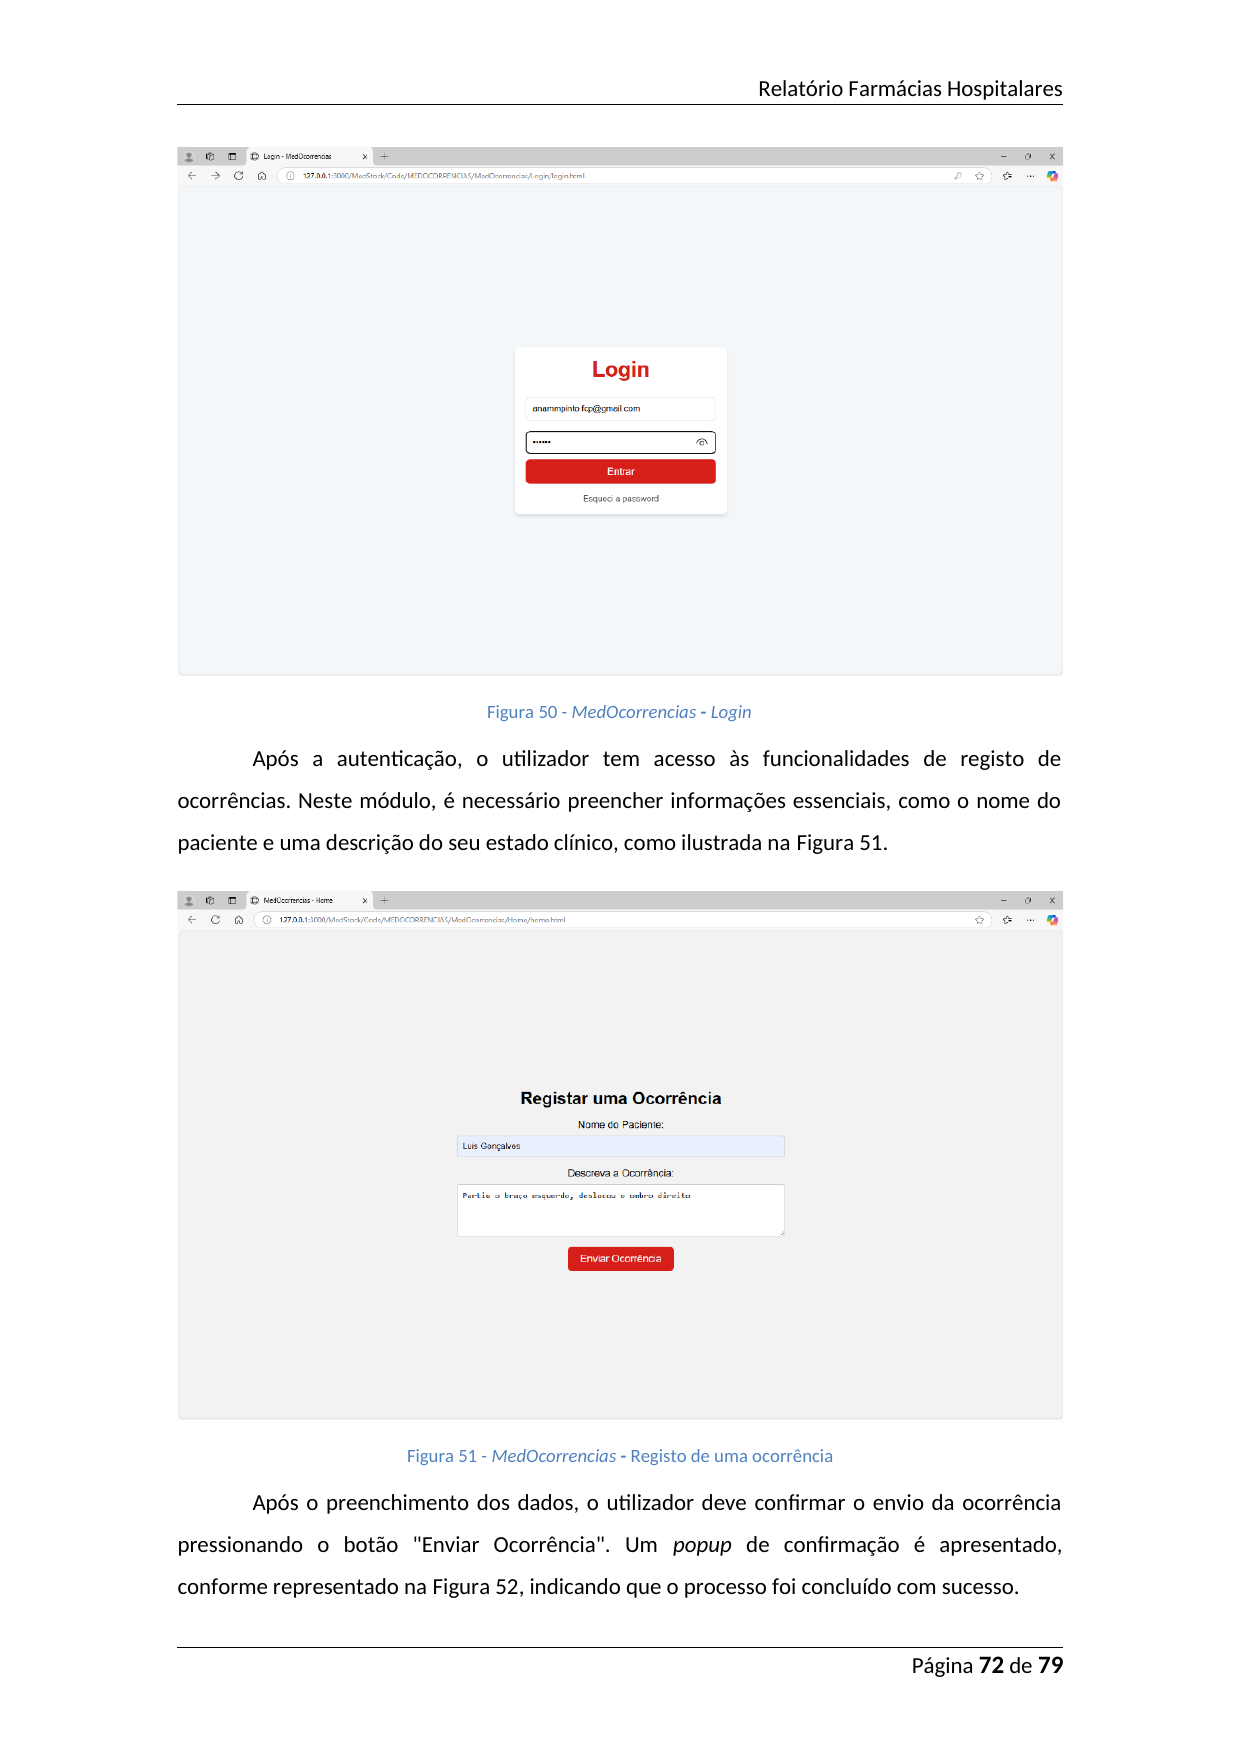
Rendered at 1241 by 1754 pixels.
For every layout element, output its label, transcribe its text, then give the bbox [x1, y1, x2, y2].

picture [177, 147, 1064, 676]
text Figura 51 - MedOcorrencias - Registo de uma ocorrência [177, 1444, 1063, 1467]
text Após a autenticação, o utilizador tem acesso às funcionalidades de registo de ocorrências. Neste módulo, é necessário preencher informações essenciais, como o nome do paciente e uma descrição do seu estado clínico, como ilustrada na Figura 51. [177, 744, 1063, 856]
picture [177, 891, 1064, 1420]
text Após o preenchimento dos dados, o utilizador deve confirmar o envio da ocorrência pressionando o botão "Enviar Ocorrência". Um popup de confirmação é apresentado, conforme representado na Figura 52, indicando que o processo foi concluído com sucesso. [177, 1488, 1063, 1600]
text Figura 50 - MedOcorrencias - Login [177, 701, 1063, 724]
